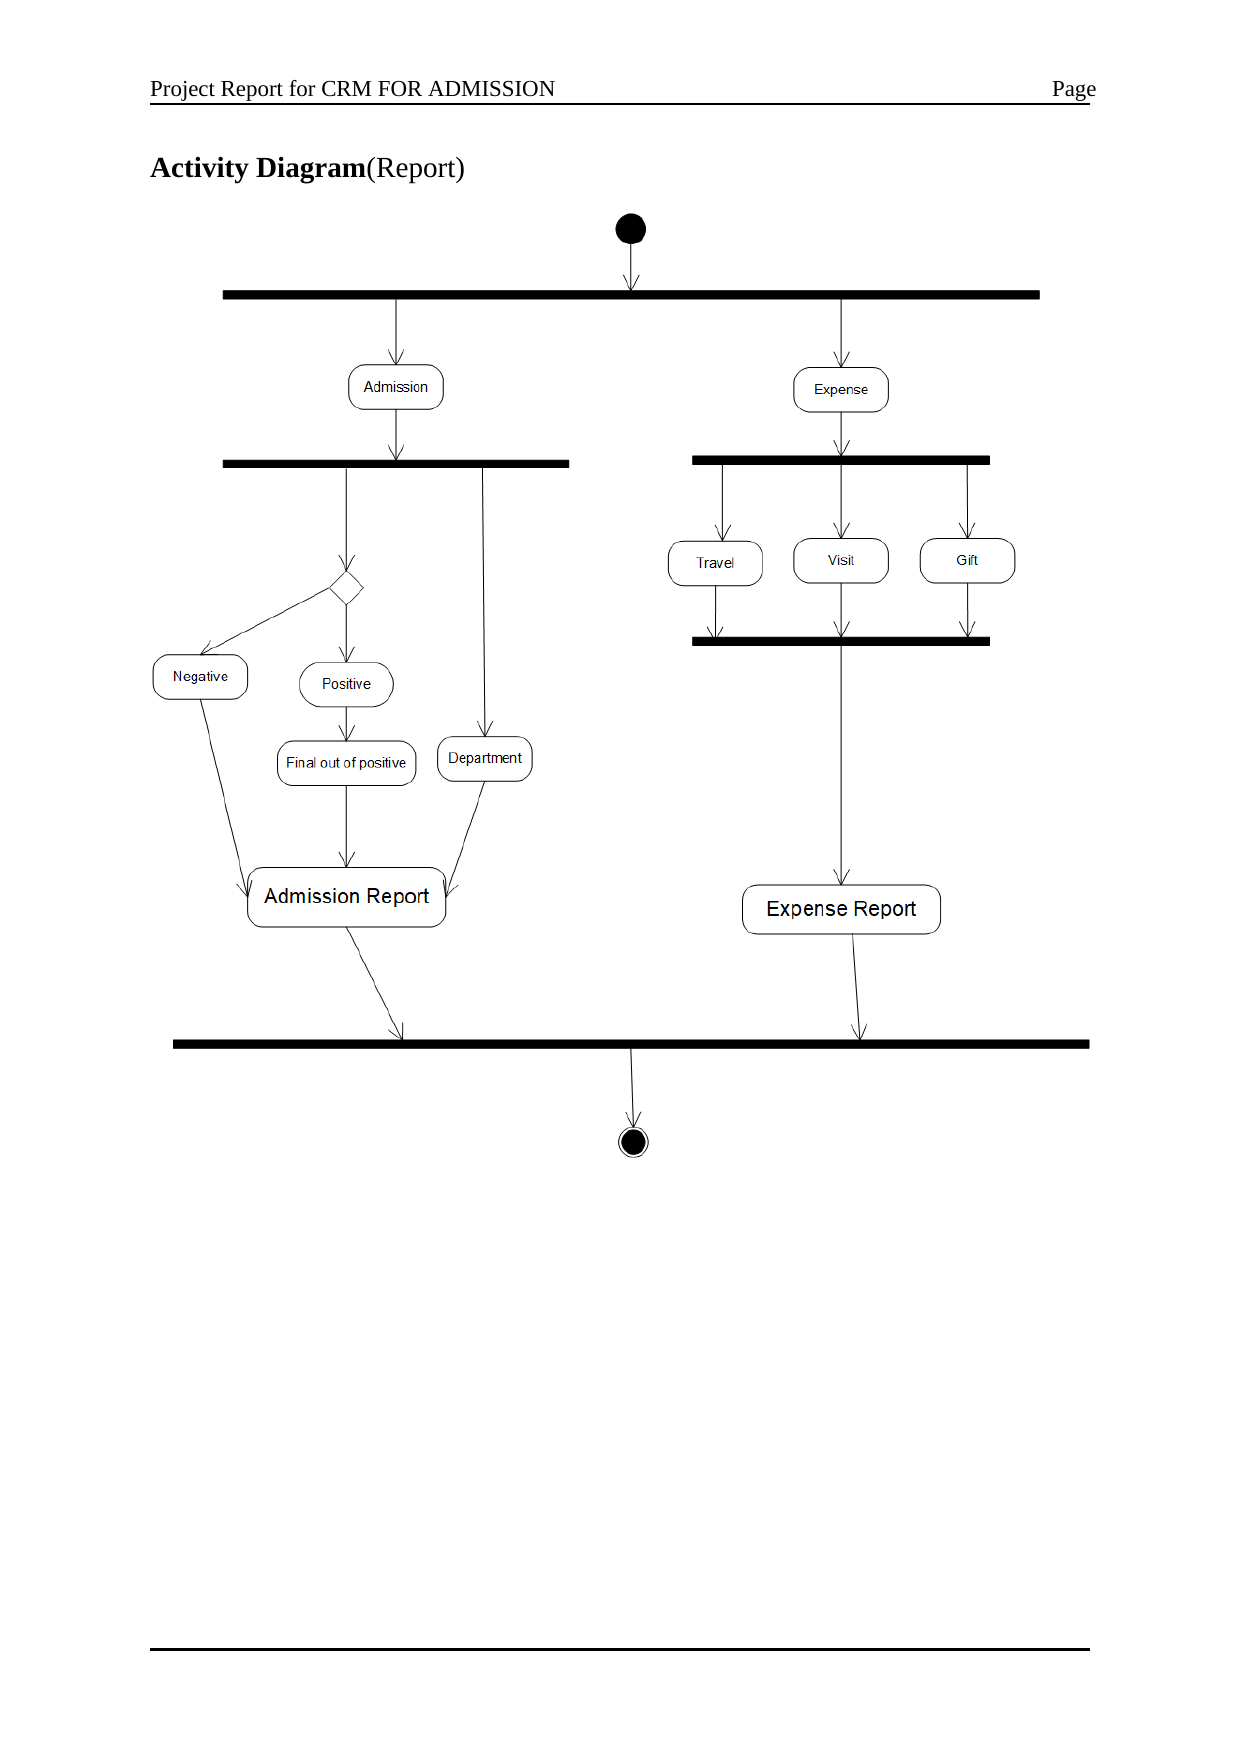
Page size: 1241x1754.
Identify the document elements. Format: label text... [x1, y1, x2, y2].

picture [150, 212, 1091, 1158]
text Activity Diagram(Report) [150, 150, 1090, 183]
